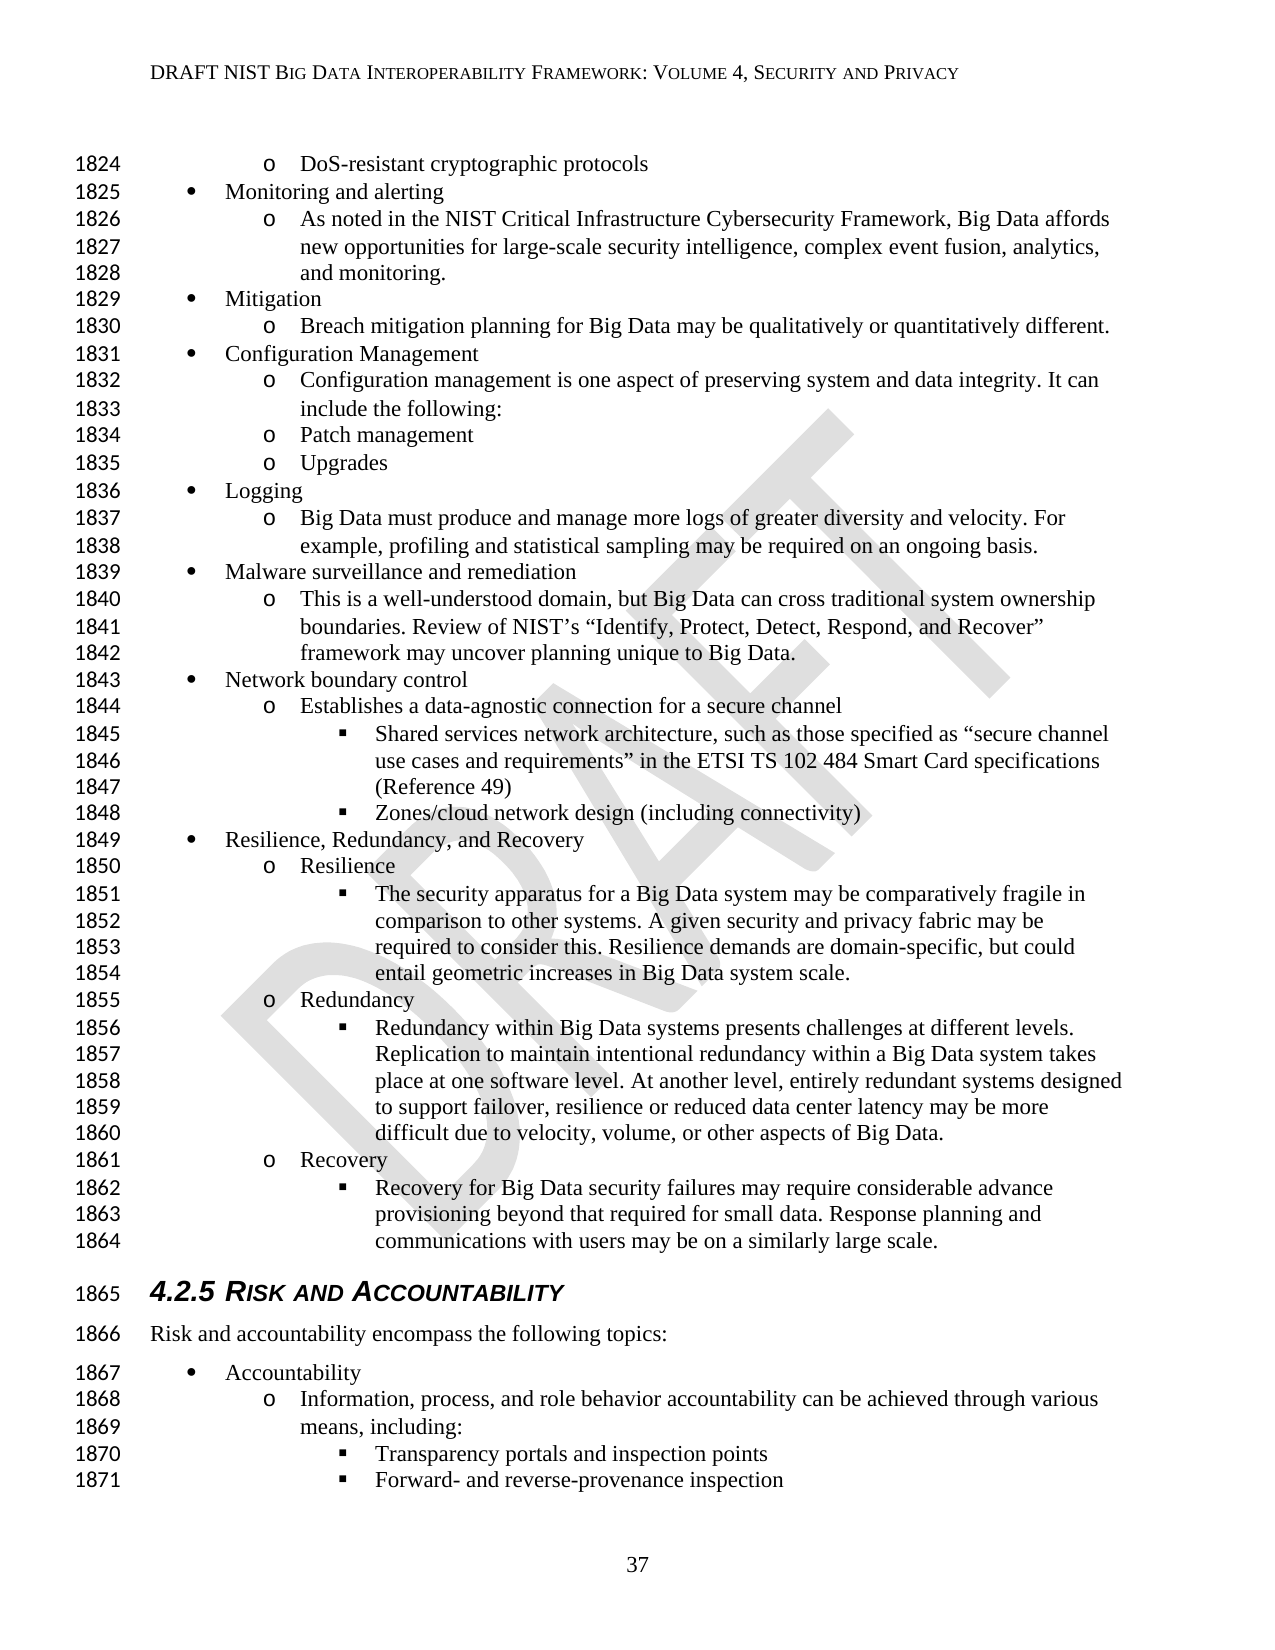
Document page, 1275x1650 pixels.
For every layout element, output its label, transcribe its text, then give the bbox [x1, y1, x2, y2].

list Upgrades [262, 449, 1125, 477]
list Redundancy within Big Data systems presents challenges at different levels. Replication to maintain intentional redundancy within a Big Data system takes place at one software level. At another level, entirely redundant systems designed to support failover, resilience or reduced data center latency may be more difficult due to velocity, volume, or other aspects of Big Data. [337, 1014, 1125, 1146]
list Big Data must produce and manage more logs of greater diversity and velocity. For example, profiling and statistical sampling may be required on an ongoing basis. [262, 504, 1125, 558]
list Redundancy [262, 986, 1125, 1014]
list Resilience, Redundancy, and Recovery [187, 826, 1125, 852]
list Information, process, and role behavior accountability can be achieved through various means, including: [262, 1385, 1125, 1440]
list Malware surveillance and remediation [187, 558, 1125, 585]
list Patch management [262, 421, 1125, 449]
list Establishes a data-agnostic connection for a secure channel [262, 692, 1125, 720]
list Zones/cloud network design (including connectivity) [337, 799, 1125, 826]
subtitle Risk and Accountability [150, 1274, 1125, 1307]
list Recovery [262, 1146, 1125, 1174]
list Network boundary control [187, 666, 1125, 692]
list Transparency portals and inspection points [337, 1440, 1125, 1466]
list Forward- and reverse-provenance inspection [337, 1466, 1125, 1492]
list Monitoring and alerting [187, 178, 1125, 204]
list Configuration Management [187, 340, 1125, 366]
list Breach mitigation planning for Big Data may be qualitatively or quantitatively different. [262, 312, 1125, 340]
list Configuration management is one aspect of preserving system and data integrity. It can include the following: [262, 366, 1125, 421]
list DoS-resistant cryptographic protocols [262, 150, 1125, 178]
list Logging [187, 477, 1125, 504]
list As noted in the NIST Critical Infrastructure Cybersecurity Framework, Big Data affords new opportunities for large-scale security intelligence, complex event fusion, analytics, and monitoring. [262, 204, 1125, 286]
list This is a well-understood domain, but Big Data can cross traditional system ownership boundaries. Review of NIST’s “Identify, Protect, Detect, Respond, and Recover” framework may uncover planning unique to Big Data. [262, 585, 1125, 666]
list The security apparatus for a Big Data system may be comparatively fragile in comparison to other systems. A given security and privacy fabric may be required to consider this. Resilience demands are domain-specific, but could entail geometric increases in Big Data system scale. [337, 880, 1125, 986]
list Resilience [262, 852, 1125, 880]
text Risk and accountability encompass the following topics: [150, 1320, 1125, 1346]
list Shared services network architecture, such as those specified as “secure channel use cases and requirements” in the ETSI TS 102 484 Smart Card specifications (Reference 49) [337, 720, 1125, 799]
list Recovery for Big Data security failures may require considerable advance provisioning beyond that required for small data. Response planning and communications with users may be on a similarly large scale. [337, 1174, 1125, 1253]
list Accountability [187, 1359, 1125, 1385]
list Mitigation [187, 286, 1125, 312]
